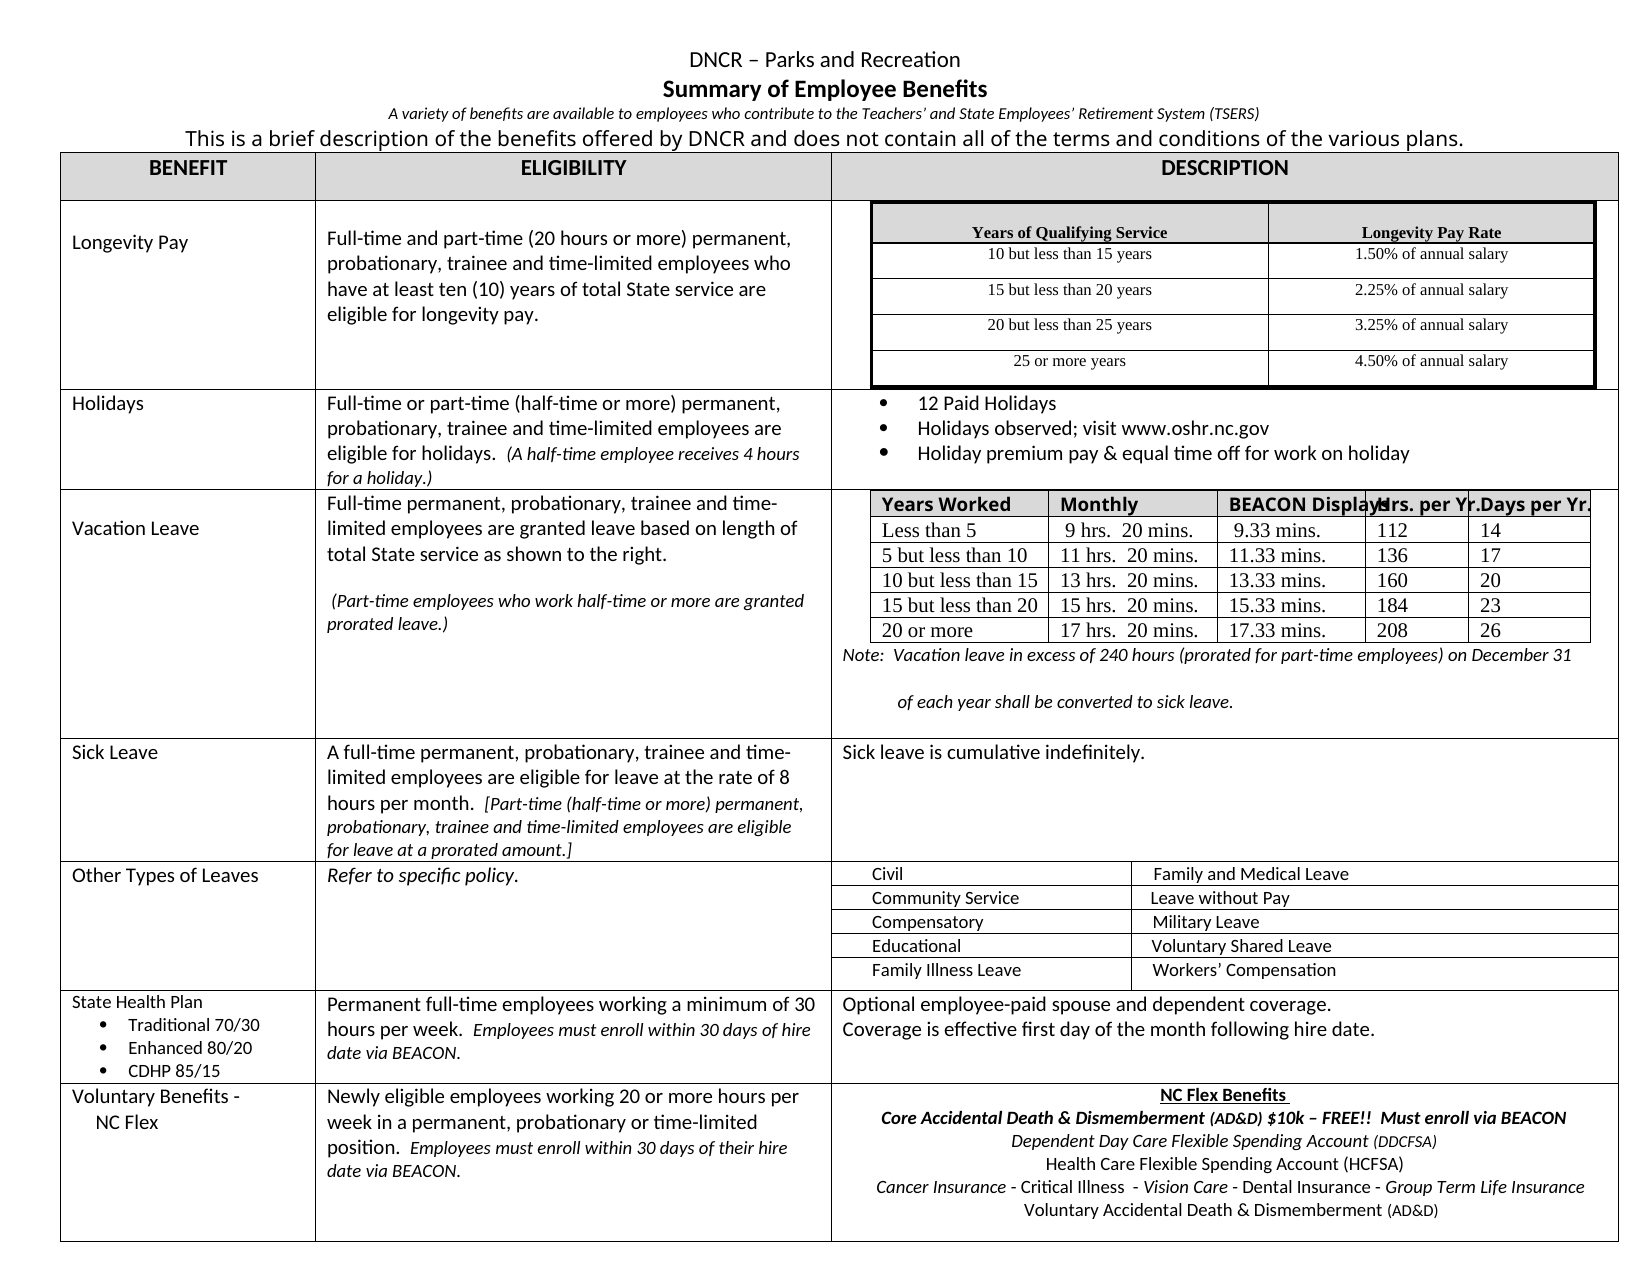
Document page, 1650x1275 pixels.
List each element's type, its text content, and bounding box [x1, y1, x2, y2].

table_cell Newly eligible employees working 20 or more hours per week in a permanent, probationary or time-limited position. Employees must enroll within 30 days of their hire date via BEACON. [316, 1084, 831, 1241]
table_cell [1269, 244, 1593, 278]
table_cell [1269, 315, 1593, 350]
table_cell Sick leave is cumulative indefinitely. [832, 739, 1618, 861]
table_cell [873, 244, 1268, 278]
table_cell Refer to specific policy. [316, 862, 831, 990]
table_cell Military Leave [1132, 910, 1618, 933]
table_cell 12 Paid Holidays Holidays observed; visit www.oshr.nc.gov Holiday premium pay & equal time off for work on holiday [832, 390, 1618, 489]
table_cell [873, 351, 1268, 385]
table_cell [873, 279, 1268, 314]
table_cell [1269, 351, 1593, 385]
table_cell Holidays [61, 390, 315, 489]
table_cell [832, 201, 870, 389]
table_cell Family and Medical Leave [1132, 862, 1618, 885]
table_cell A full-time permanent, probationary, trainee and time-limited employees are eligible for leave at the rate of 8 hours per month. [Part-time (half-time or more) permanent, probationary, trainee and time-limited employees are eligible for leave at a prorated amount.] [316, 739, 831, 861]
table_cell [873, 315, 1268, 350]
table_cell Full-time permanent, probationary, trainee and time-limited employees are granted leave based on length of total State service as shown to the right. (Part-time employees who work half-time or more are granted prorated leave.) [316, 490, 831, 738]
table_cell Longevity Pay [61, 201, 315, 389]
table_cell Educational [832, 934, 1131, 957]
table_cell Note: Vacation leave in excess of 240 hours (prorated for part-time employees) on December 31 of each year shall be converted to sick leave. [832, 490, 1618, 738]
table_cell Workers’ Compensation [1132, 958, 1618, 990]
table_cell [1597, 201, 1618, 389]
table_cell NC Flex Benefits Core Accidental Death & Dismemberment (AD&D) $10k – FREE!! Must enroll via BEACON Dependent Day Care Flexible Spending Account (DDCFSA) Health Care Flexible Spending Account (HCFSA) Cancer Insurance - Critical Illness - Vision Care - Dental Insurance - Group Term Life Insurance Voluntary Accidental Death & Dismemberment (AD&D) [832, 1084, 1618, 1241]
table_header ELIGIBILITY [316, 153, 831, 200]
table_header DESCRIPTION [832, 153, 1618, 200]
table_cell Community Service [832, 886, 1131, 909]
table_cell Other Types of Leaves [61, 862, 315, 990]
table_cell Full-time and part-time (20 hours or more) permanent, probationary, trainee and time-limited employees who have at least ten (10) years of total State service are eligible for longevity pay. [316, 201, 831, 389]
table_cell Compensatory [832, 910, 1131, 933]
table_header BENEFIT [61, 153, 315, 200]
table_cell Permanent full-time employees working a minimum of 30 hours per week. Employees must enroll within 30 days of hire date via BEACON. [316, 991, 831, 1082]
table_cell Vacation Leave [61, 490, 315, 738]
table_cell State Health Plan Traditional 70/30 Enhanced 80/20 CDHP 85/15 [61, 991, 315, 1082]
table_cell [1269, 279, 1593, 314]
table_cell Voluntary Shared Leave [1132, 934, 1618, 957]
table_cell Family Illness Leave [832, 958, 1131, 990]
table_cell Full-time or part-time (half-time or more) permanent, probationary, trainee and time-limited employees are eligible for holidays. (A half-time employee receives 4 hours for a holiday.) [316, 390, 831, 489]
table_cell Optional employee-paid spouse and dependent coverage. Coverage is effective first day of the month following hire date. [832, 991, 1618, 1082]
table_cell Voluntary Benefits - NC Flex [61, 1084, 315, 1241]
table_cell Sick Leave [61, 739, 315, 861]
table_cell Civil [832, 862, 1131, 885]
table_cell Leave without Pay [1132, 886, 1618, 909]
